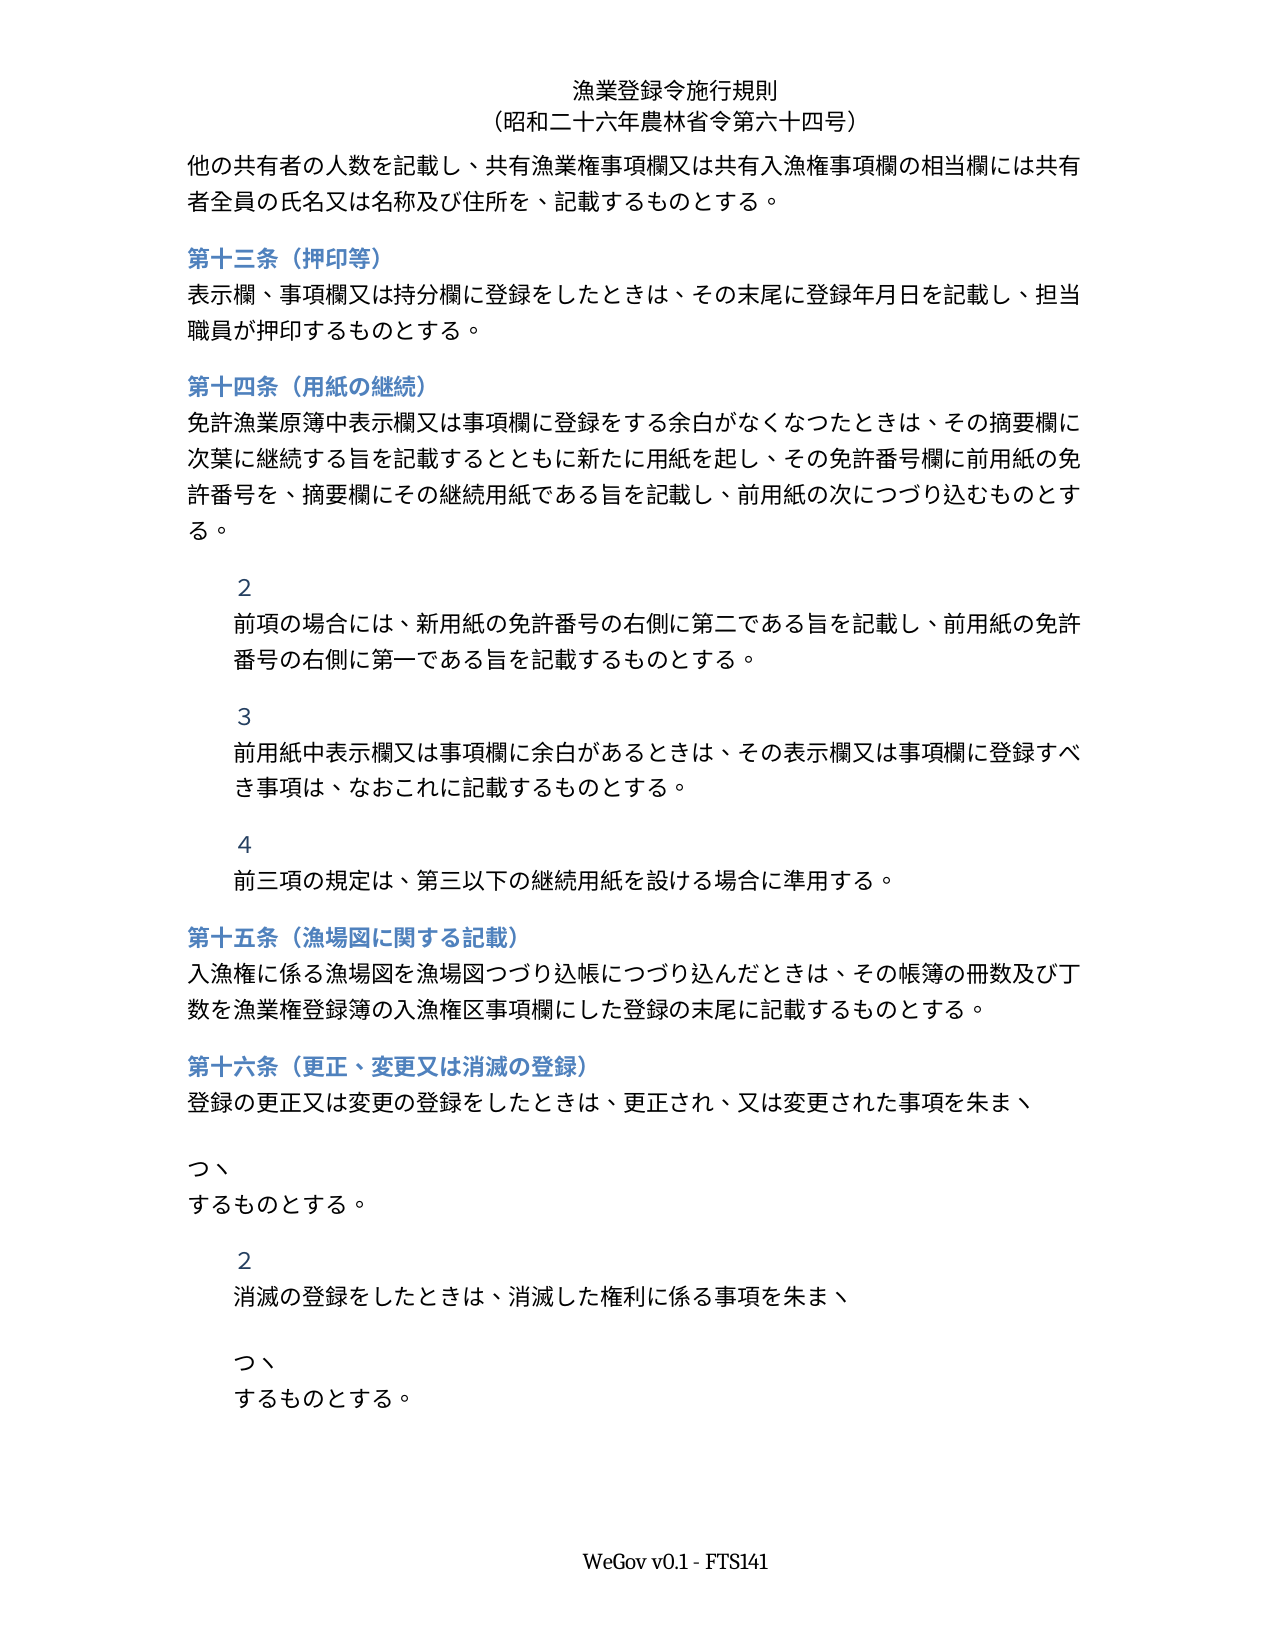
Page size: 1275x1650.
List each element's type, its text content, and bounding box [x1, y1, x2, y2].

text 前三項の規定は、第三以下の継続用紙を設ける場合に準用する。 [233, 865, 1087, 896]
subtitle 第十五条（漁場図に関する記載） [187, 922, 1087, 953]
text 前項の場合には、新用紙の免許番号の右側に第二である旨を記載し、前用紙の免許番号の右側に第一である旨を記載するものとする。 [233, 608, 1087, 675]
subtitle 第十四条（用紙の継続） [187, 371, 1087, 403]
text 免許漁業原簿中表示欄又は事項欄に登録をする余白がなくなつたときは、その摘要欄に次葉に継続する旨を記載するとともに新たに用紙を起し、その免許番号欄に前用紙の免許番号を、摘要欄にその継続用紙である旨を記載し、前用紙の次につづり込むものとする。 [187, 407, 1087, 546]
subtitle 第十三条（押印等） [187, 243, 1087, 274]
subtitle ４ [233, 829, 1087, 860]
subtitle 第十六条（更正、変更又は消滅の登録） [187, 1051, 1087, 1082]
text 前用紙中表示欄又は事項欄に余白があるときは、その表示欄又は事項欄に登録すべき事項は、なおこれに記載するものとする。 [233, 736, 1087, 804]
subtitle ２ [233, 572, 1087, 603]
text 表示欄、事項欄又は持分欄に登録をしたときは、その末尾に登録年月日を記載し、担当職員が押印するものとする。 [187, 279, 1087, 346]
subtitle ２ [233, 1245, 1087, 1277]
text 消滅の登録をしたときは、消滅した権利に係る事項を朱まヽ つヽ するものとする。 [233, 1281, 1087, 1414]
text 登録の更正又は変更の登録をしたときは、更正され、又は変更された事項を朱まヽ つヽ するものとする。 [187, 1086, 1087, 1220]
text 入漁権に係る漁場図を漁場図つづり込帳につづり込んだときは、その帳簿の冊数及び丁数を漁業権登録簿の入漁権区事項欄にした登録の末尾に記載するものとする。 [187, 958, 1087, 1025]
subtitle ３ [233, 701, 1087, 732]
